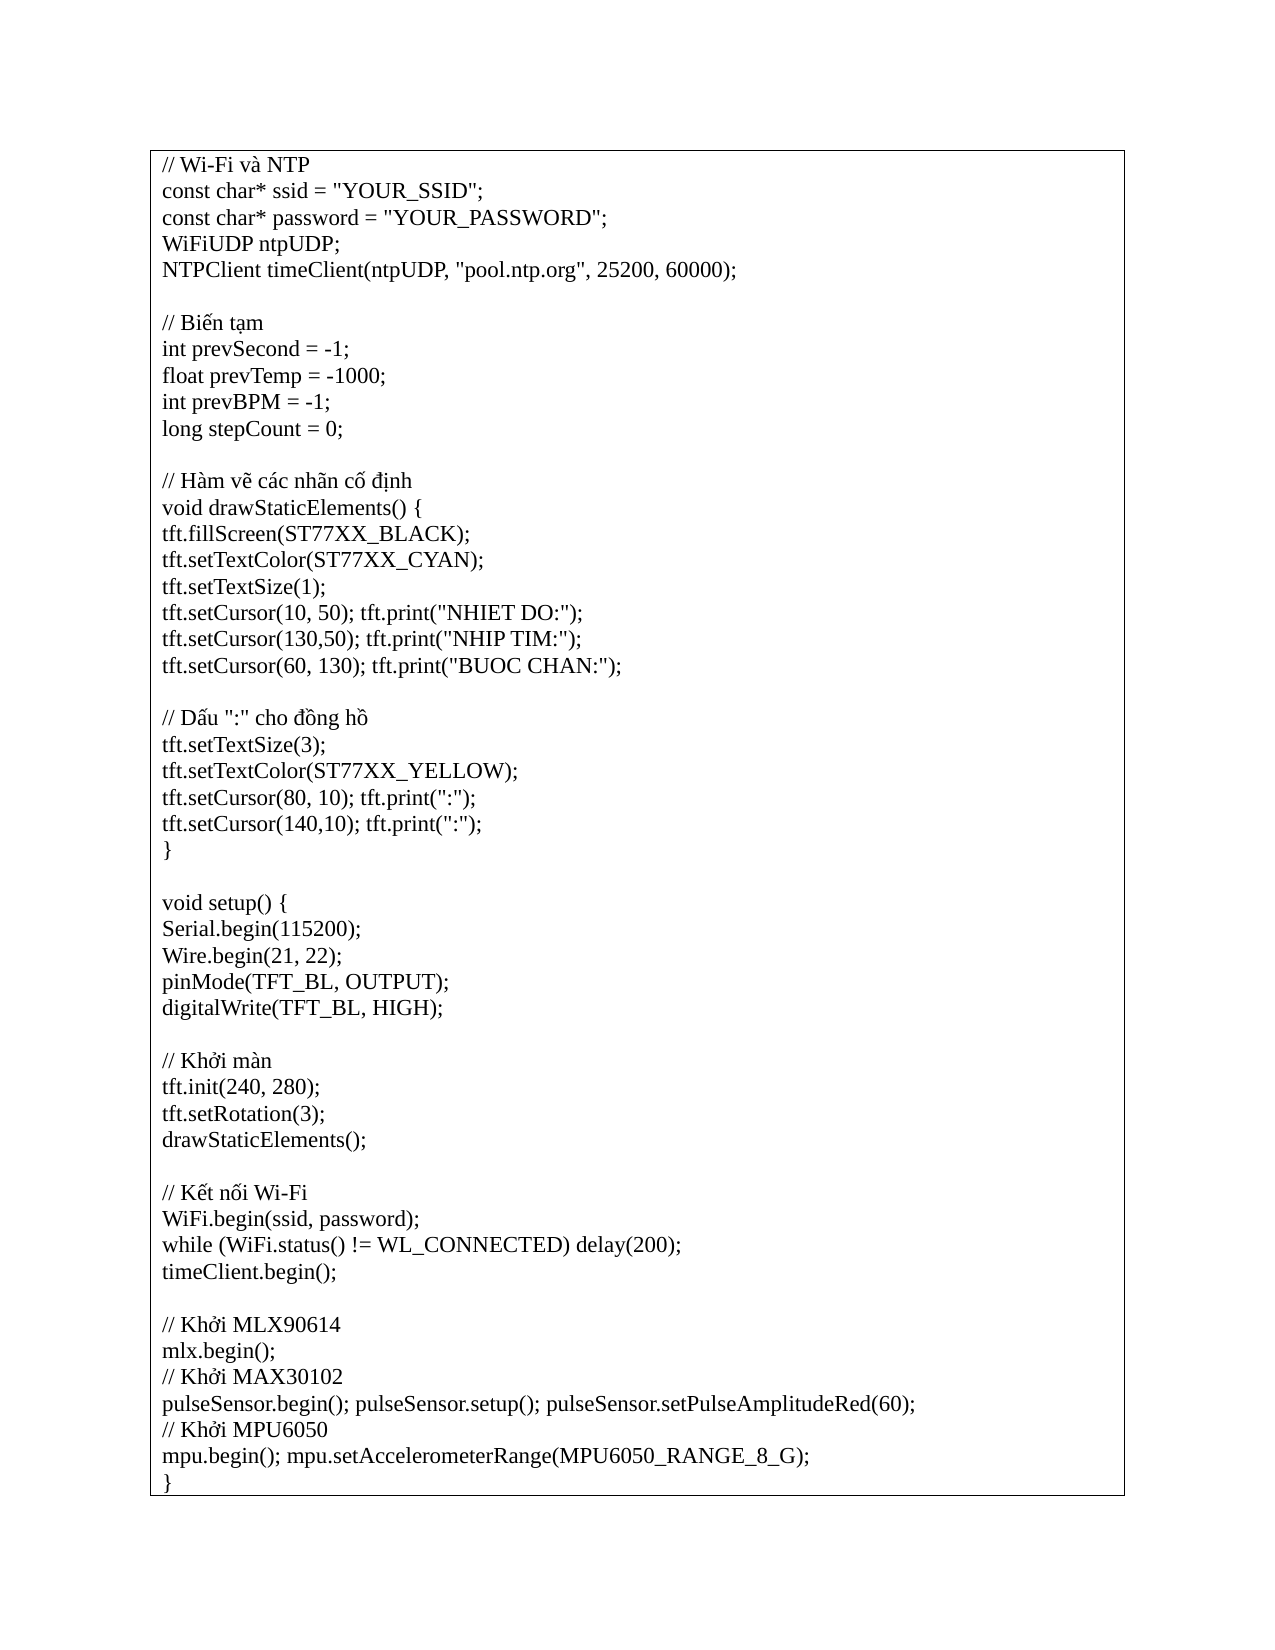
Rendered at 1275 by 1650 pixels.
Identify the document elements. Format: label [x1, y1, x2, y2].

table_header [151, 151, 1124, 1495]
